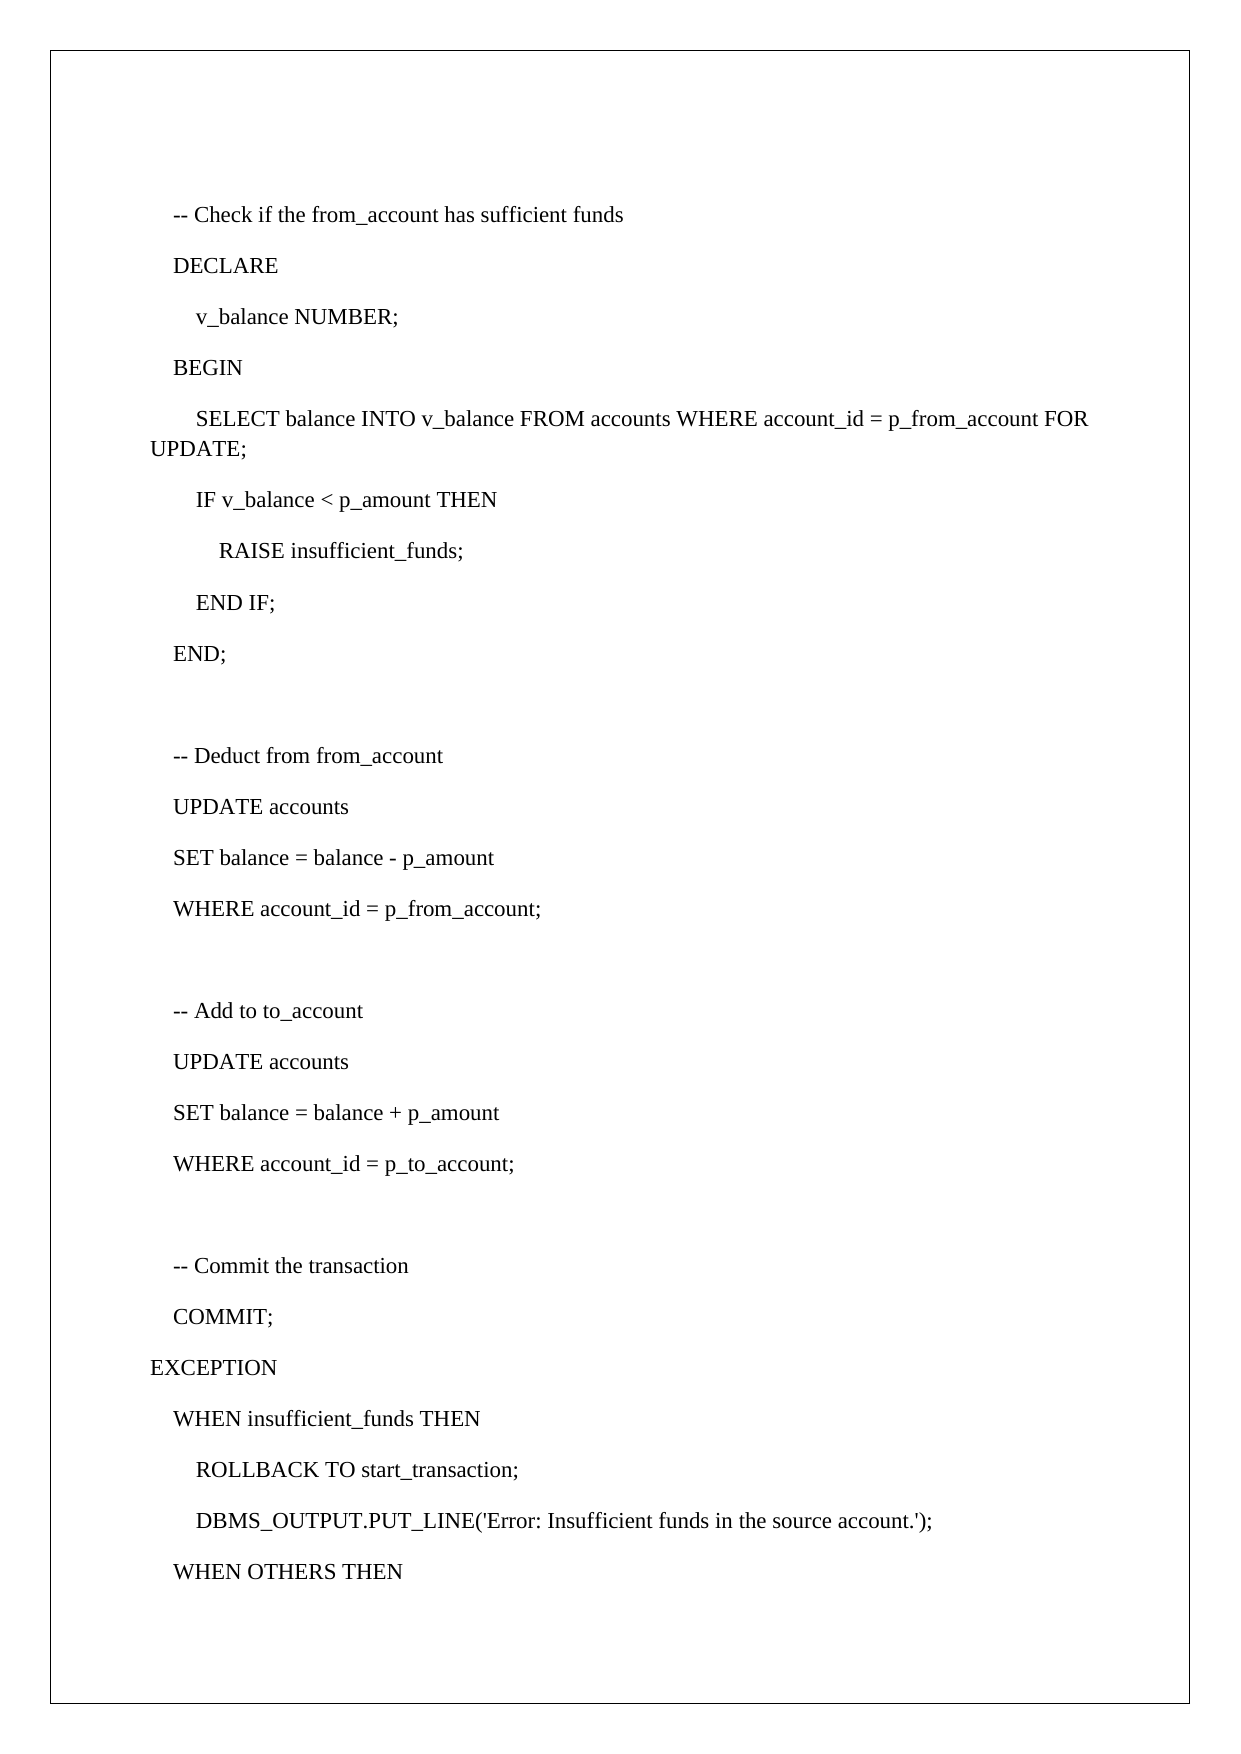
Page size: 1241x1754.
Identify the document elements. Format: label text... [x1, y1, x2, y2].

text -- Deduct from from_account [150, 742, 1090, 768]
text DBMS_OUTPUT.PUT_LINE('Error: Insufficient funds in the source account.'); [150, 1507, 1090, 1534]
text SET balance = balance - p_amount [150, 844, 1090, 870]
text IF v_balance < p_amount THEN [150, 486, 1090, 513]
text DECLARE [150, 252, 1090, 278]
text SELECT balance INTO v_balance FROM accounts WHERE account_id = p_from_account FOR UPDATE; [150, 405, 1090, 462]
text COMMIT; [150, 1303, 1090, 1329]
text -- Add to to_account [150, 997, 1090, 1023]
text WHERE account_id = p_to_account; [150, 1150, 1090, 1176]
text UPDATE accounts [150, 793, 1090, 819]
text WHEN OTHERS THEN [150, 1558, 1090, 1585]
text EXCEPTION [150, 1354, 1090, 1381]
text -- Check if the from_account has sufficient funds [150, 201, 1090, 227]
text -- Commit the transaction [150, 1252, 1090, 1278]
text END; [150, 639, 1090, 666]
text ROLLBACK TO start_transaction; [150, 1456, 1090, 1483]
text RAISE insufficient_funds; [150, 537, 1090, 564]
text BEGIN [150, 354, 1090, 381]
text WHEN insufficient_funds THEN [150, 1405, 1090, 1432]
text UPDATE accounts [150, 1048, 1090, 1074]
text END IF; [150, 588, 1090, 615]
text SET balance = balance + p_amount [150, 1099, 1090, 1125]
text WHERE account_id = p_from_account; [150, 895, 1090, 921]
text v_balance NUMBER; [150, 303, 1090, 329]
